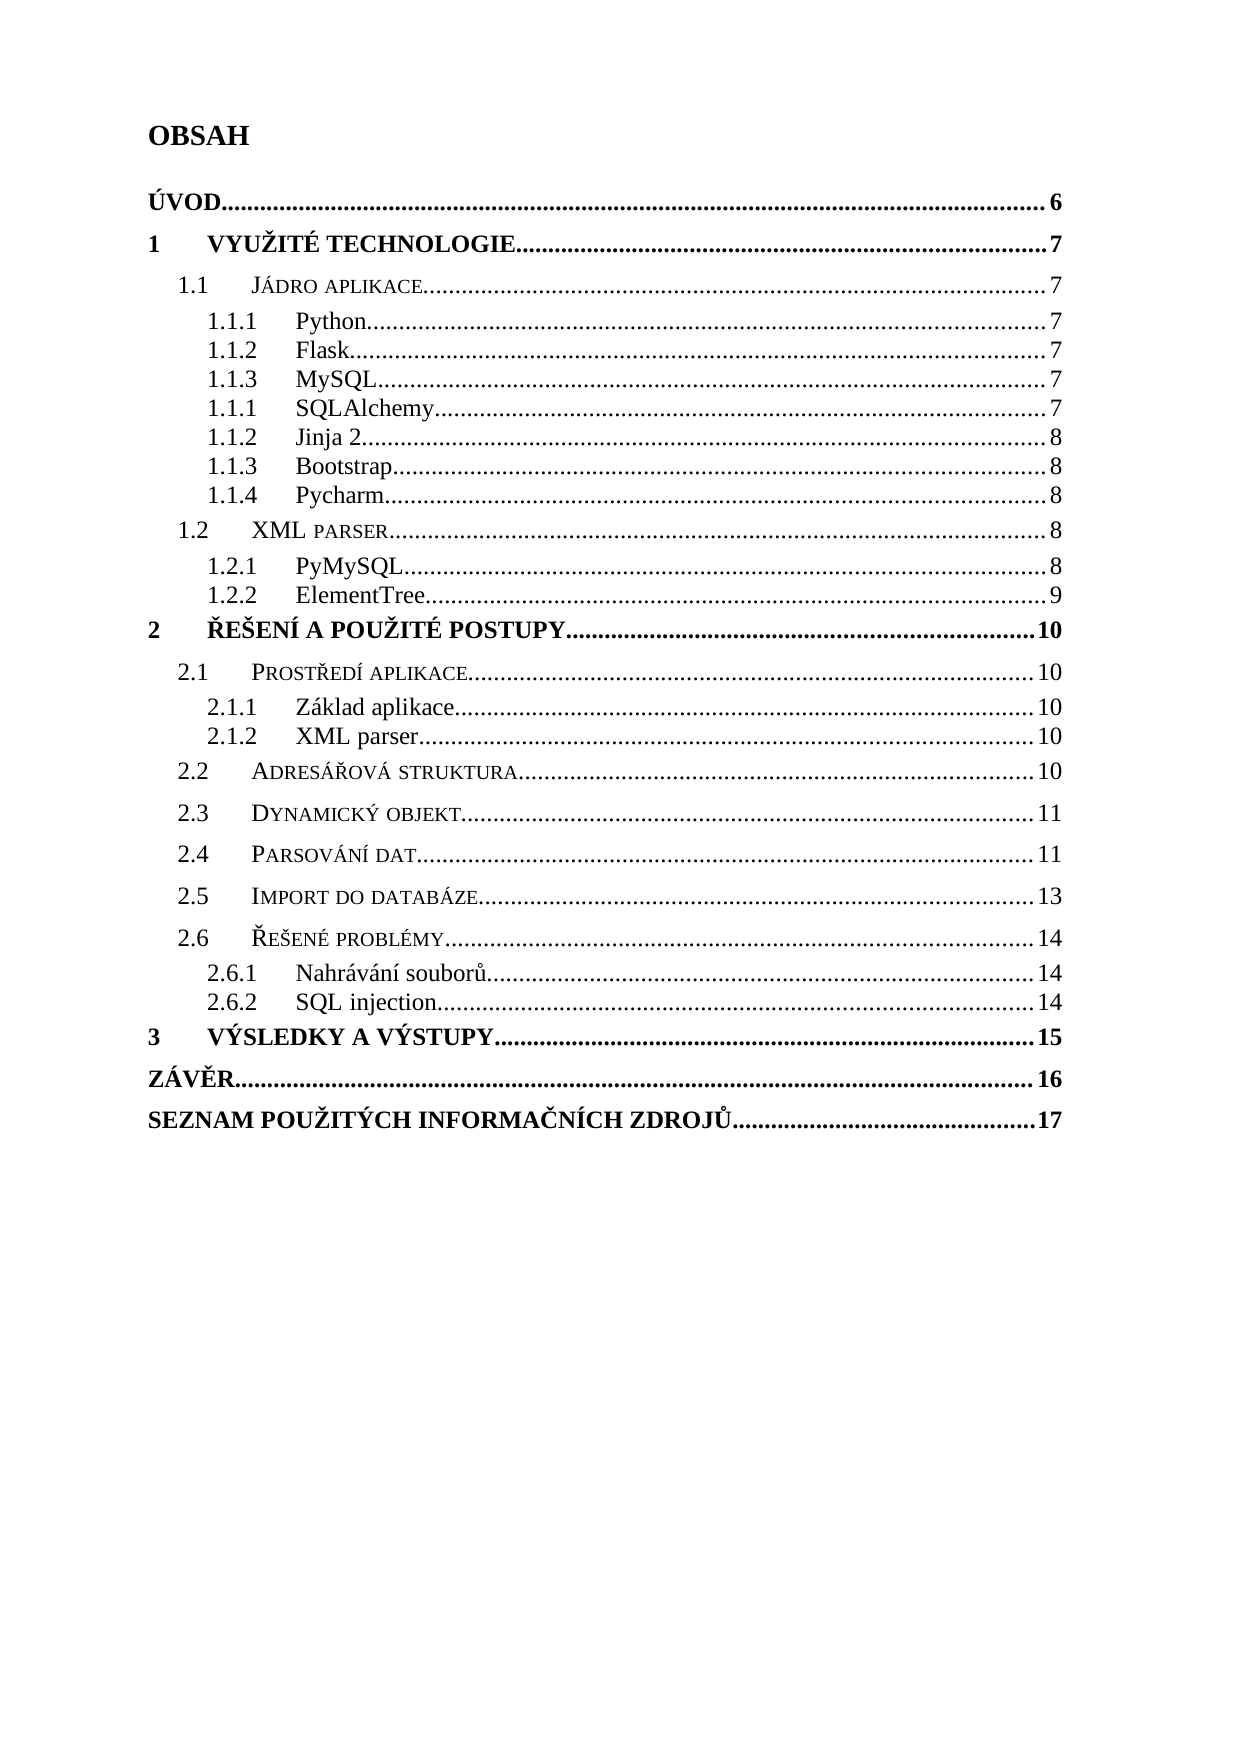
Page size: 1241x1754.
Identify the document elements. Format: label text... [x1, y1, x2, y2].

text 2.6 Řešené problémy 14 [177, 922, 1092, 952]
text 1.1.4 Pycharm 8 [207, 480, 1092, 509]
text 1.2.2 ElementTree 9 [207, 580, 1092, 609]
text 2.5 Import do databáze 13 [177, 881, 1092, 910]
text OBSAH [148, 118, 1152, 152]
text Seznam použitýCH INFORMAČNÍCH ZDROJů 17 [148, 1105, 1092, 1134]
text 2.4 Parsování dat 11 [177, 839, 1092, 868]
text 1.2.1 PyMySQL 8 [207, 551, 1092, 580]
text 2.2 Adresářová struktura 10 [177, 756, 1092, 785]
text 2.1.2 XML parser 10 [207, 721, 1092, 750]
text 1.1.2 Jinja 2 8 [207, 422, 1092, 451]
text 2.1 Prostředí aplikace 10 [177, 657, 1092, 686]
text 2.3 Dynamický objekt 11 [177, 798, 1092, 827]
text 1.1.3 Bootstrap 8 [207, 451, 1092, 480]
text 1.1 Jádro aplikace 7 [177, 270, 1092, 299]
text 3 Výsledky a výstupy 15 [148, 1022, 1092, 1051]
text Úvod 6 [148, 187, 1092, 216]
text 1.1.1 Python 7 [207, 306, 1092, 335]
text 1.2 XML parser 8 [177, 515, 1092, 544]
text 1 Využité technologie 7 [148, 229, 1092, 258]
text 1.1.1 SQLAlchemy 7 [207, 393, 1092, 422]
text 2.6.2 SQL injection 14 [207, 987, 1092, 1016]
text 1.1.3 MySQL 7 [207, 364, 1092, 393]
text Závěr 16 [148, 1064, 1092, 1093]
text 1.1.2 Flask 7 [207, 335, 1092, 364]
text 2.6.1 Nahrávání souborů 14 [207, 958, 1092, 987]
text 2.1.1 Základ aplikace 10 [207, 692, 1092, 721]
text 2 řešení a použité postupy 10 [148, 615, 1092, 644]
